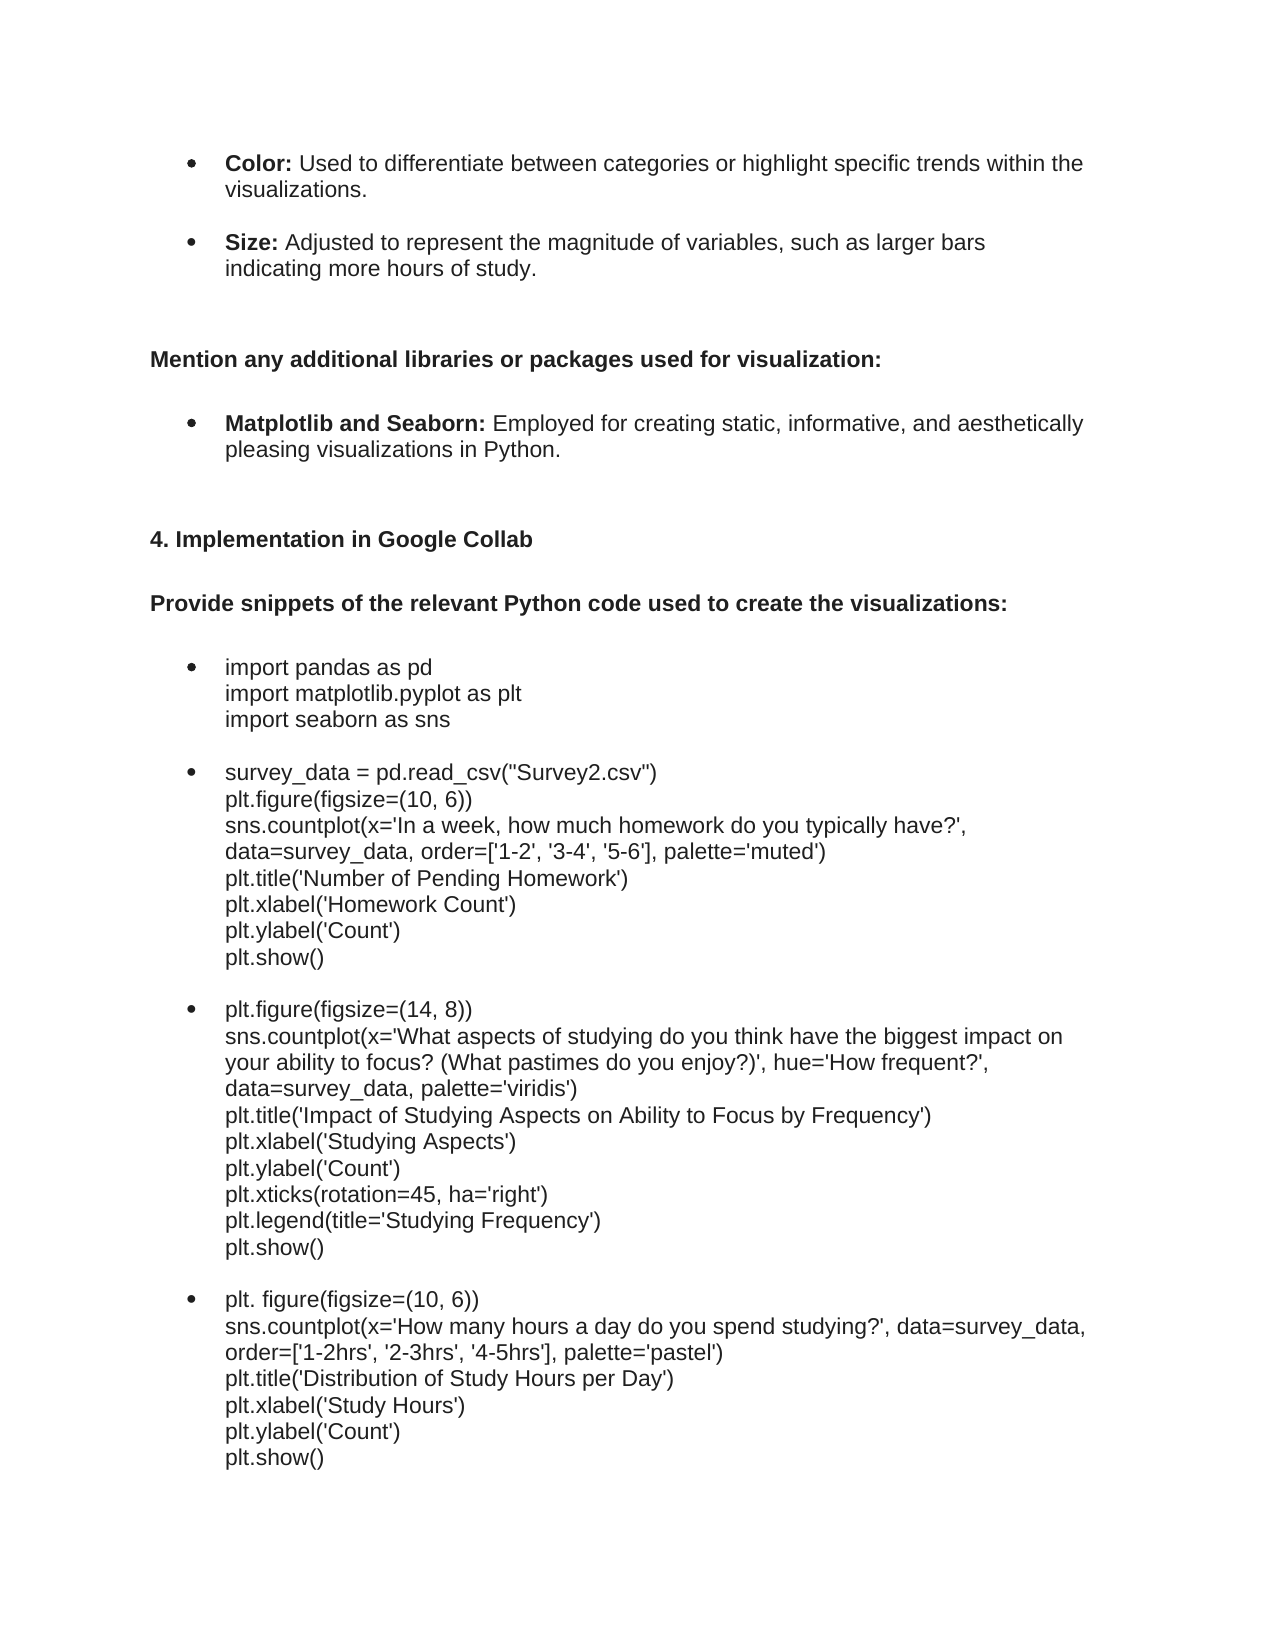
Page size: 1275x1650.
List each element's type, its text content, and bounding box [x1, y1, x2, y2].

list plt.figure(figsize=(10, 6)) [225, 786, 1087, 812]
text Mention any additional libraries or packages used for visualization: [150, 346, 1087, 372]
list plt.xticks(rotation=45, ha='right') [225, 1181, 1087, 1207]
list Size: Adjusted to represent the magnitude of variables, such as larger bars indicating more hours of study. [187, 229, 1087, 282]
list plt.ylabel('Count') [225, 917, 1087, 944]
list Matplotlib and Seaborn: Employed for creating static, informative, and aesthetically pleasing visualizations in Python. [187, 409, 1087, 462]
list plt.title('Distribution of Study Hours per Day') [225, 1365, 1087, 1392]
list plt.legend(title='Studying Frequency') [225, 1207, 1087, 1233]
list import pandas as pd [187, 654, 1087, 680]
list plt.show() [225, 944, 1087, 970]
list plt.figure(figsize=(14, 8)) [187, 996, 1087, 1023]
list sns.countplot(x='In a week, how much homework do you typically have?', data=survey_data, order=['1-2', '3-4', '5-6'], palette='muted') [225, 812, 1087, 864]
list plt.ylabel('Count') [225, 1418, 1087, 1444]
list plt.title('Number of Pending Homework') [225, 864, 1087, 891]
list plt.ylabel('Count') [225, 1154, 1087, 1181]
list plt.show() [225, 1444, 1087, 1471]
text Provide snippets of the relevant Python code used to create the visualizations: [150, 590, 1087, 616]
text 4. Implementation in Google Collab [150, 526, 1087, 552]
list import seaborn as sns [225, 706, 1087, 733]
list import matplotlib.pyplot as plt [225, 680, 1087, 706]
list plt.show() [225, 1233, 1087, 1260]
list plt.xlabel('Study Hours') [225, 1392, 1087, 1418]
list plt.title('Impact of Studying Aspects on Ability to Focus by Frequency') [225, 1102, 1087, 1128]
list plt. figure(figsize=(10, 6)) [187, 1286, 1087, 1313]
list plt.xlabel('Studying Aspects') [225, 1128, 1087, 1154]
list sns.countplot(x='What aspects of studying do you think have the biggest impact on your ability to focus? (What pastimes do you enjoy?)', hue='How frequent?', data=survey_data, palette='viridis') [225, 1023, 1087, 1102]
list survey_data = pd.read_csv("Survey2.csv") [187, 759, 1087, 786]
list plt.xlabel('Homework Count') [225, 891, 1087, 917]
list sns.countplot(x='How many hours a day do you spend studying?', data=survey_data, order=['1-2hrs', '2-3hrs', '4-5hrs'], palette='pastel') [225, 1313, 1087, 1365]
list Color: Used to differentiate between categories or highlight specific trends within the visualizations. [187, 150, 1087, 203]
